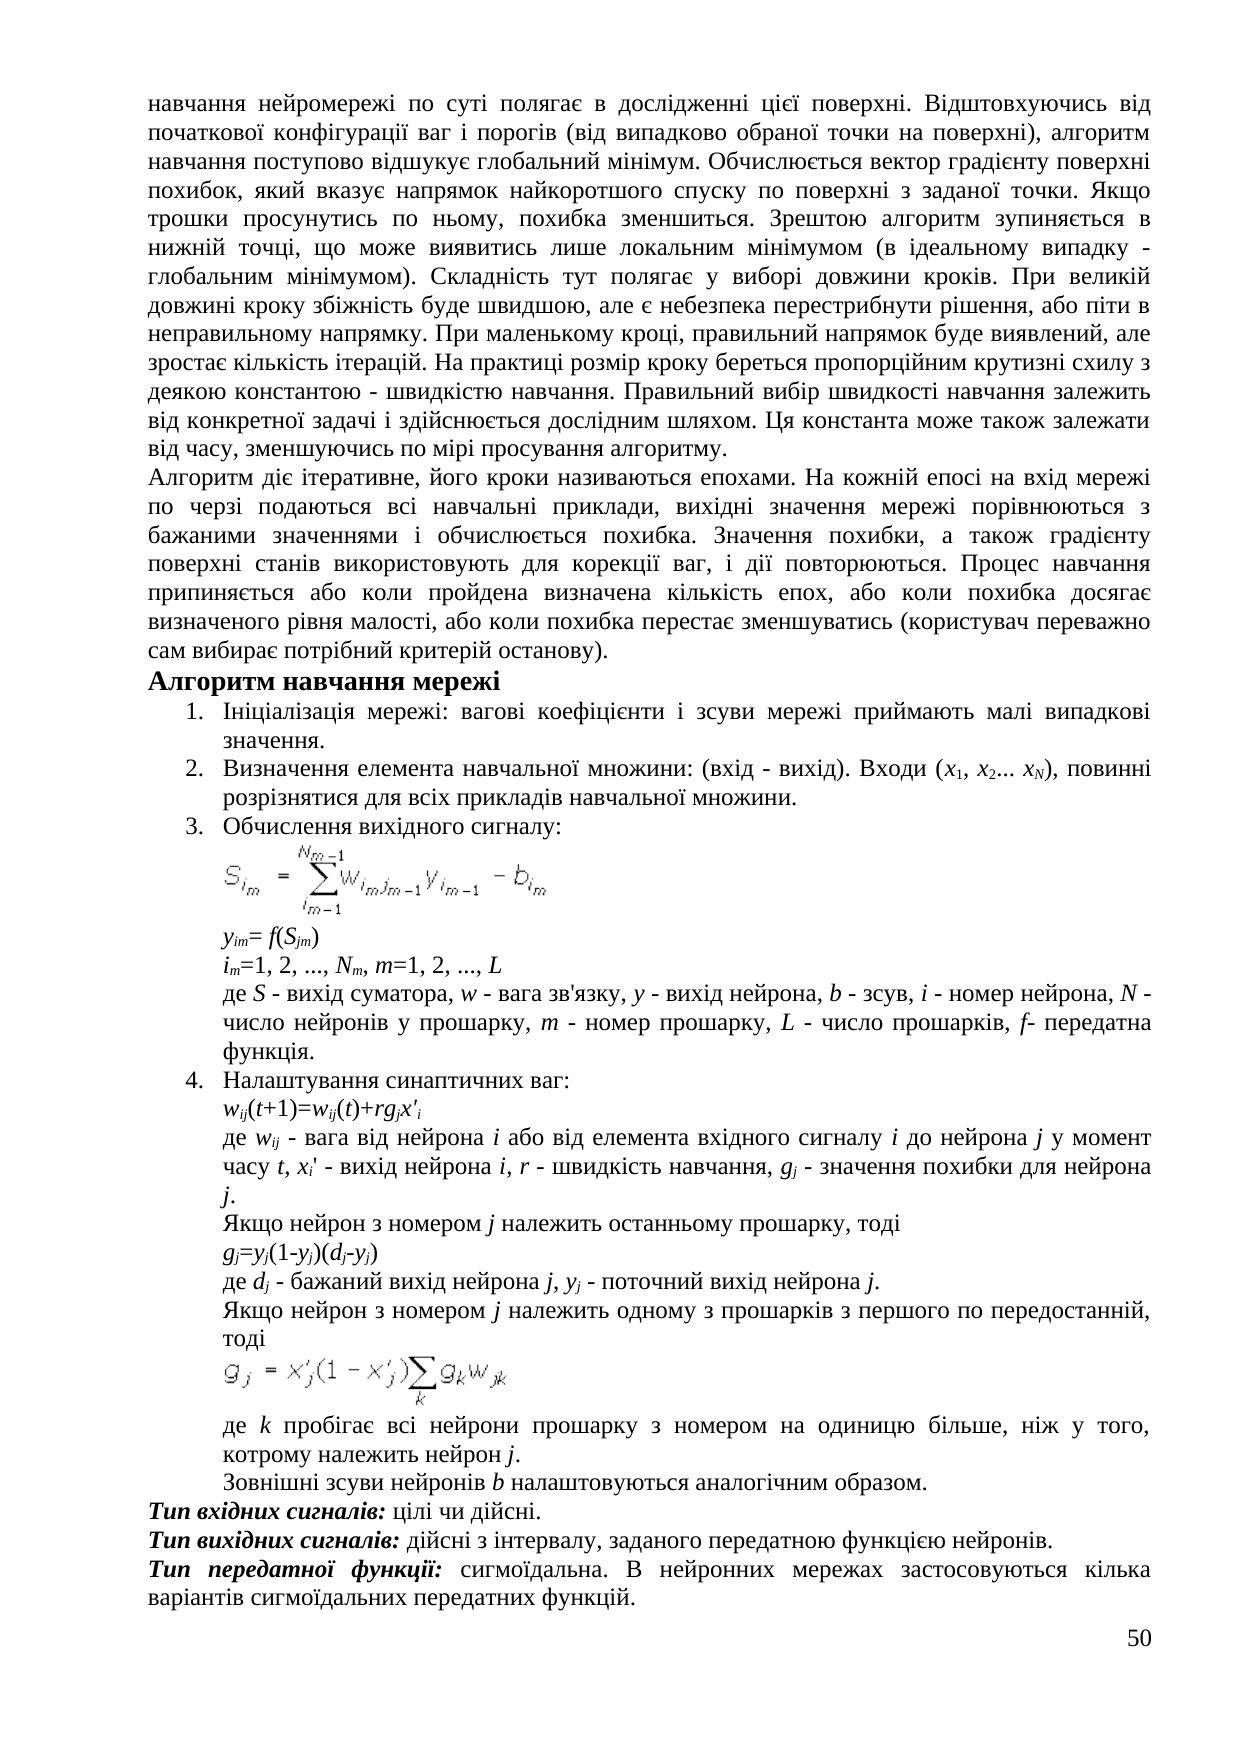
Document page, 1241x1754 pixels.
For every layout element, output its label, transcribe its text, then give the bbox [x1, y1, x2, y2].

list Налаштування синаптичних ваг: [185, 1065, 1152, 1093]
text де S - вихід суматора, w - вага зв'язку, y - вихід нейрона, b - зсув, i - номер нейрона, N - число нейронів у прошарку, m - номер прошарку, L - число прошарків, f- передатна функція. [223, 978, 1152, 1065]
text Тип передатної функції: сигмоїдальна. В нейронних мережах застосовуються кілька варіантів сигмоїдальних передатних функцій. [148, 1554, 1152, 1611]
text Зовнішні зсуви нейронів b налаштовуються аналогічним образом. [223, 1467, 1152, 1496]
text Алгоритм навчання мережі [148, 663, 1152, 696]
text Алгоритм діє ітеративне, його кроки називаються епохами. На кожній епосі на вхід мережі по черзі подаються всі навчальні приклади, вихідні значення мережі порівнюються з бажаними значеннями і обчислюється похибка. Значення похибки, а також градієнту поверхні станів використовують для корекції ваг, і дії повторюються. Процес навчання припиняється або коли пройдена визначена кількість епох, або коли похибка досягає визначеного рівня малості, або коли похибка перестає зменшуватись (користувач переважно сам вибирає потрібний критерій останову). [148, 462, 1152, 663]
text wij(t+1)=wij(t)+rgjx'і [223, 1093, 1152, 1122]
text де dj - бажаний вихід нейрона j, yj - поточний вихід нейрона j. [223, 1266, 1152, 1295]
picture [222, 839, 557, 921]
text gj=yj(1-yj)(dj-yj) [223, 1237, 1152, 1266]
text im=1, 2, ..., Nm, m=1, 2, ..., L [223, 950, 1152, 978]
list Ініціалізація мережі: вагові коефіцієнти і зсуви мережі приймають малі випадкові значення. [185, 696, 1152, 753]
text де k пробігає всі нейрони прошарку з номером на одиницю більше, ніж у того, котрому належить нейрон j. [223, 1410, 1152, 1467]
text Якщо нейрон з номером j належить одному з прошарків з першого по передостанній, тоді [223, 1295, 1152, 1352]
text де wij - вага від нейрона i або від елемента вхідного сигналу i до нейрона j у момент часу t, xi' - вихід нейрона i, r - швидкість навчання, gj - значення похибки для нейрона j. [223, 1122, 1152, 1208]
list Обчислення вихідного сигналу: [185, 811, 1152, 840]
text Тип вихідних сигналів: дійсні з інтервалу, заданого передатною функцією нейронів. [148, 1525, 1152, 1554]
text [148, 88, 1152, 462]
text yim= f(Sjm) [223, 921, 1152, 950]
text Тип вхідних сигналів: цілі чи дійсні. [148, 1496, 1152, 1525]
picture [222, 1352, 518, 1410]
text Якщо нейрон з номером j належить останньому прошарку, тоді [223, 1208, 1152, 1237]
list Визначення елемента навчальної множини: (вхід - вихід). Входи (x1, x2... xN), повинні розрізнятися для всіх прикладів навчальної множини. [185, 753, 1152, 811]
